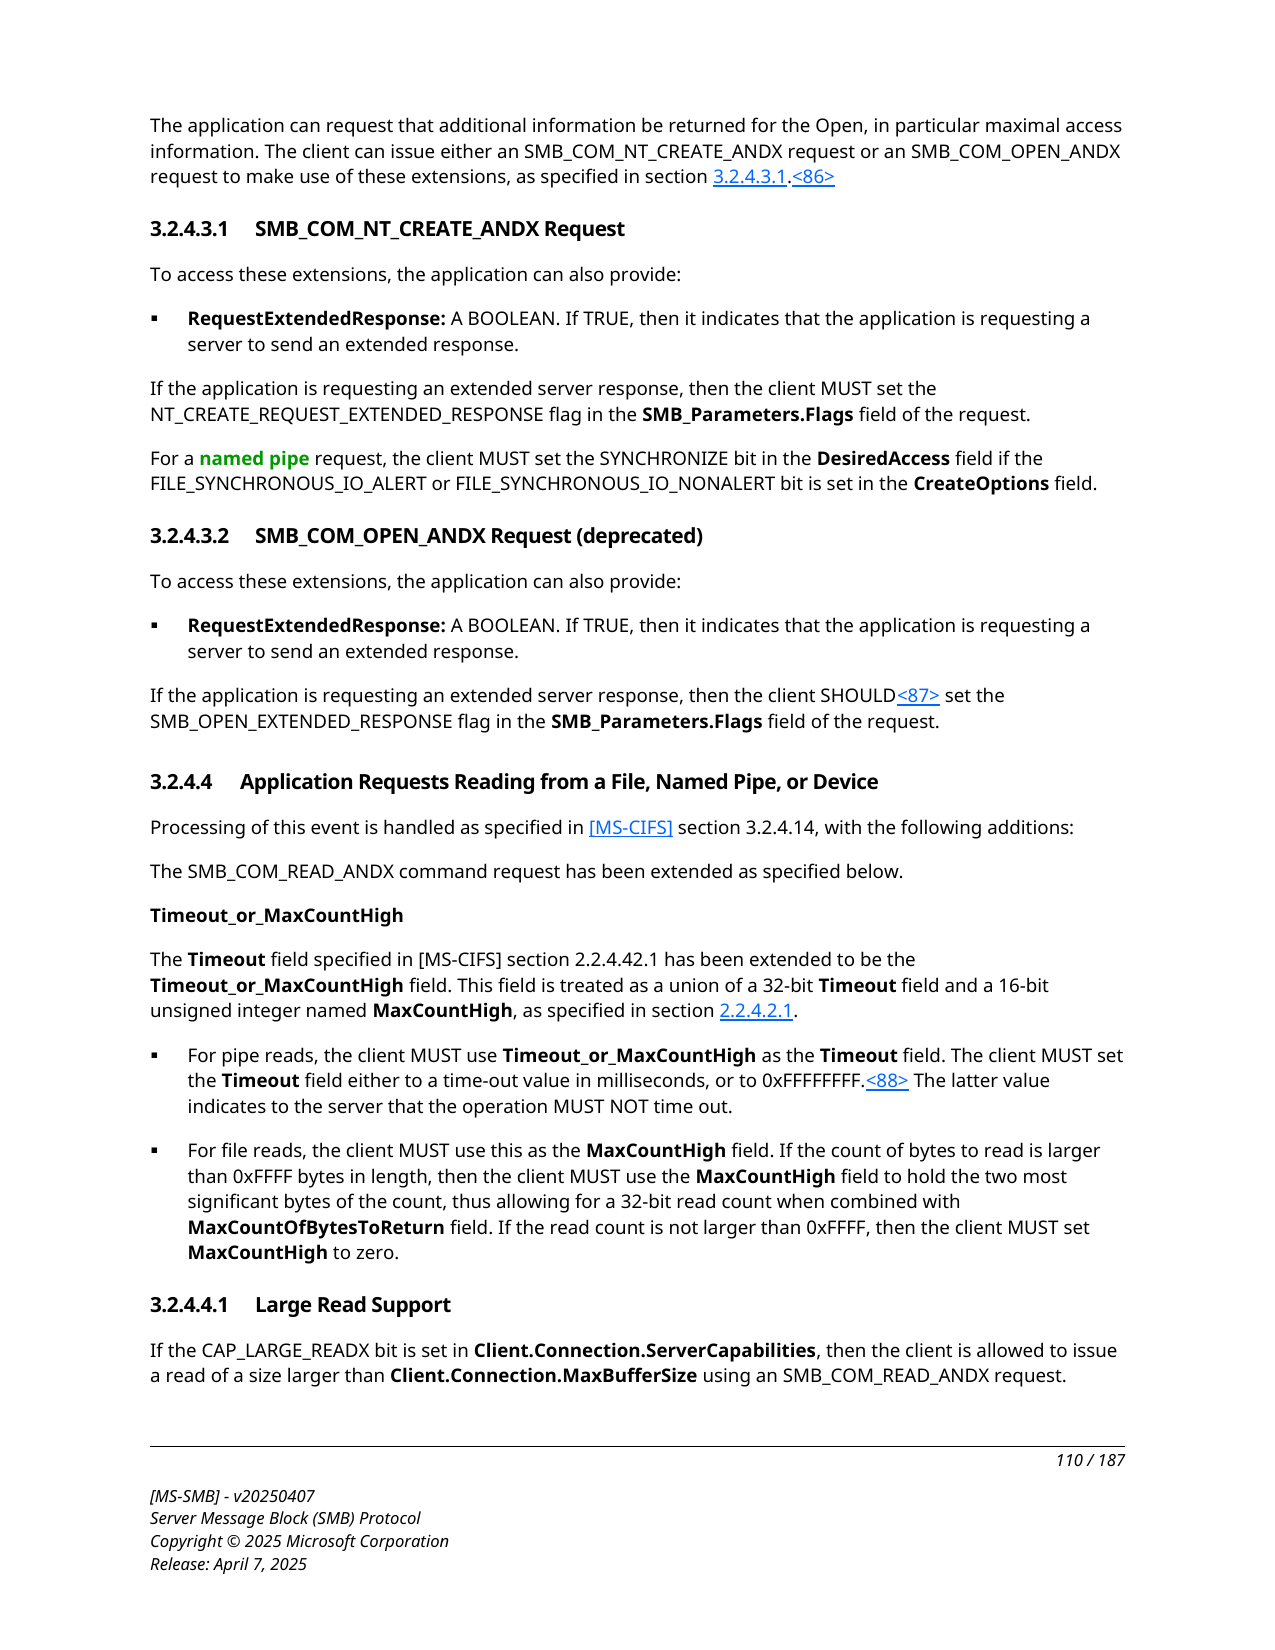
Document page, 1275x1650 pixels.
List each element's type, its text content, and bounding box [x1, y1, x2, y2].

text Timeout_or_MaxCountHigh [150, 902, 1125, 928]
subtitle Application Requests Reading from a File, Named Pipe, or Device [150, 767, 1125, 795]
text If the application is requesting an extended server response, then the client MUST set the NT_CREATE_REQUEST_EXTENDED_RESPONSE flag in the SMB_Parameters.Flags field of the request. [150, 375, 1125, 426]
text The application can request that additional information be returned for the Open, in particular maximal access information. The client can issue either an SMB_COM_NT_CREATE_ANDX request or an SMB_COM_OPEN_ANDX request to make use of these extensions, as specified in section 3.2.4.3.1.<86> [150, 112, 1125, 189]
list RequestExtendedResponse: A BOOLEAN. If TRUE, then it indicates that the application is requesting a server to send an extended response. [150, 613, 1125, 664]
text The SMB_COM_READ_ANDX command request has been extended as specified below. [150, 858, 1125, 884]
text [150, 1337, 1125, 1388]
list For pipe reads, the client MUST use Timeout_or_MaxCountHigh as the Timeout field. The client MUST set the Timeout field either to a time-out value in milliseconds, or to 0xFFFFFFFF.<88> The latter value indicates to the server that the operation MUST NOT time out. [150, 1042, 1125, 1119]
text Processing of this event is handled as specified in [MS-CIFS] section 3.2.4.14, with the following additions: [150, 814, 1125, 839]
list For file reads, the client MUST use this as the MaxCountHigh field. If the count of bytes to read is larger than 0xFFFF bytes in length, then the client MUST use the MaxCountHigh field to hold the two most significant bytes of the count, thus allowing for a 32-bit read count when combined with MaxCountOfBytesToReturn field. If the read count is not larger than 0xFFFF, then the client MUST set MaxCountHigh to zero. [150, 1137, 1125, 1265]
text If the application is requesting an extended server response, then the client SHOULD<87> set the SMB_OPEN_EXTENDED_RESPONSE flag in the SMB_Parameters.Flags field of the request. [150, 682, 1125, 733]
text The Timeout field specified in [MS-CIFS] section 2.2.4.42.1 has been extended to be the Timeout_or_MaxCountHigh field. This field is treated as a union of a 32-bit Timeout field and a 16-bit unsigned integer named MaxCountHigh, as specified in section 2.2.4.2.1. [150, 947, 1125, 1023]
subtitle SMB_COM_NT_CREATE_ANDX Request [150, 214, 1125, 242]
text For a named pipe request, the client MUST set the SYNCHRONIZE bit in the DesiredAccess field if the FILE_SYNCHRONOUS_IO_ALERT or FILE_SYNCHRONOUS_IO_NONALERT bit is set in the CreateOptions field. [150, 445, 1125, 496]
subtitle SMB_COM_OPEN_ANDX Request (deprecated) [150, 521, 1125, 549]
text To access these extensions, the application can also provide: [150, 261, 1125, 287]
list RequestExtendedResponse: A BOOLEAN. If TRUE, then it indicates that the application is requesting a server to send an extended response. [150, 306, 1125, 357]
text To access these extensions, the application can also provide: [150, 568, 1125, 594]
subtitle Large Read Support [150, 1290, 1125, 1318]
